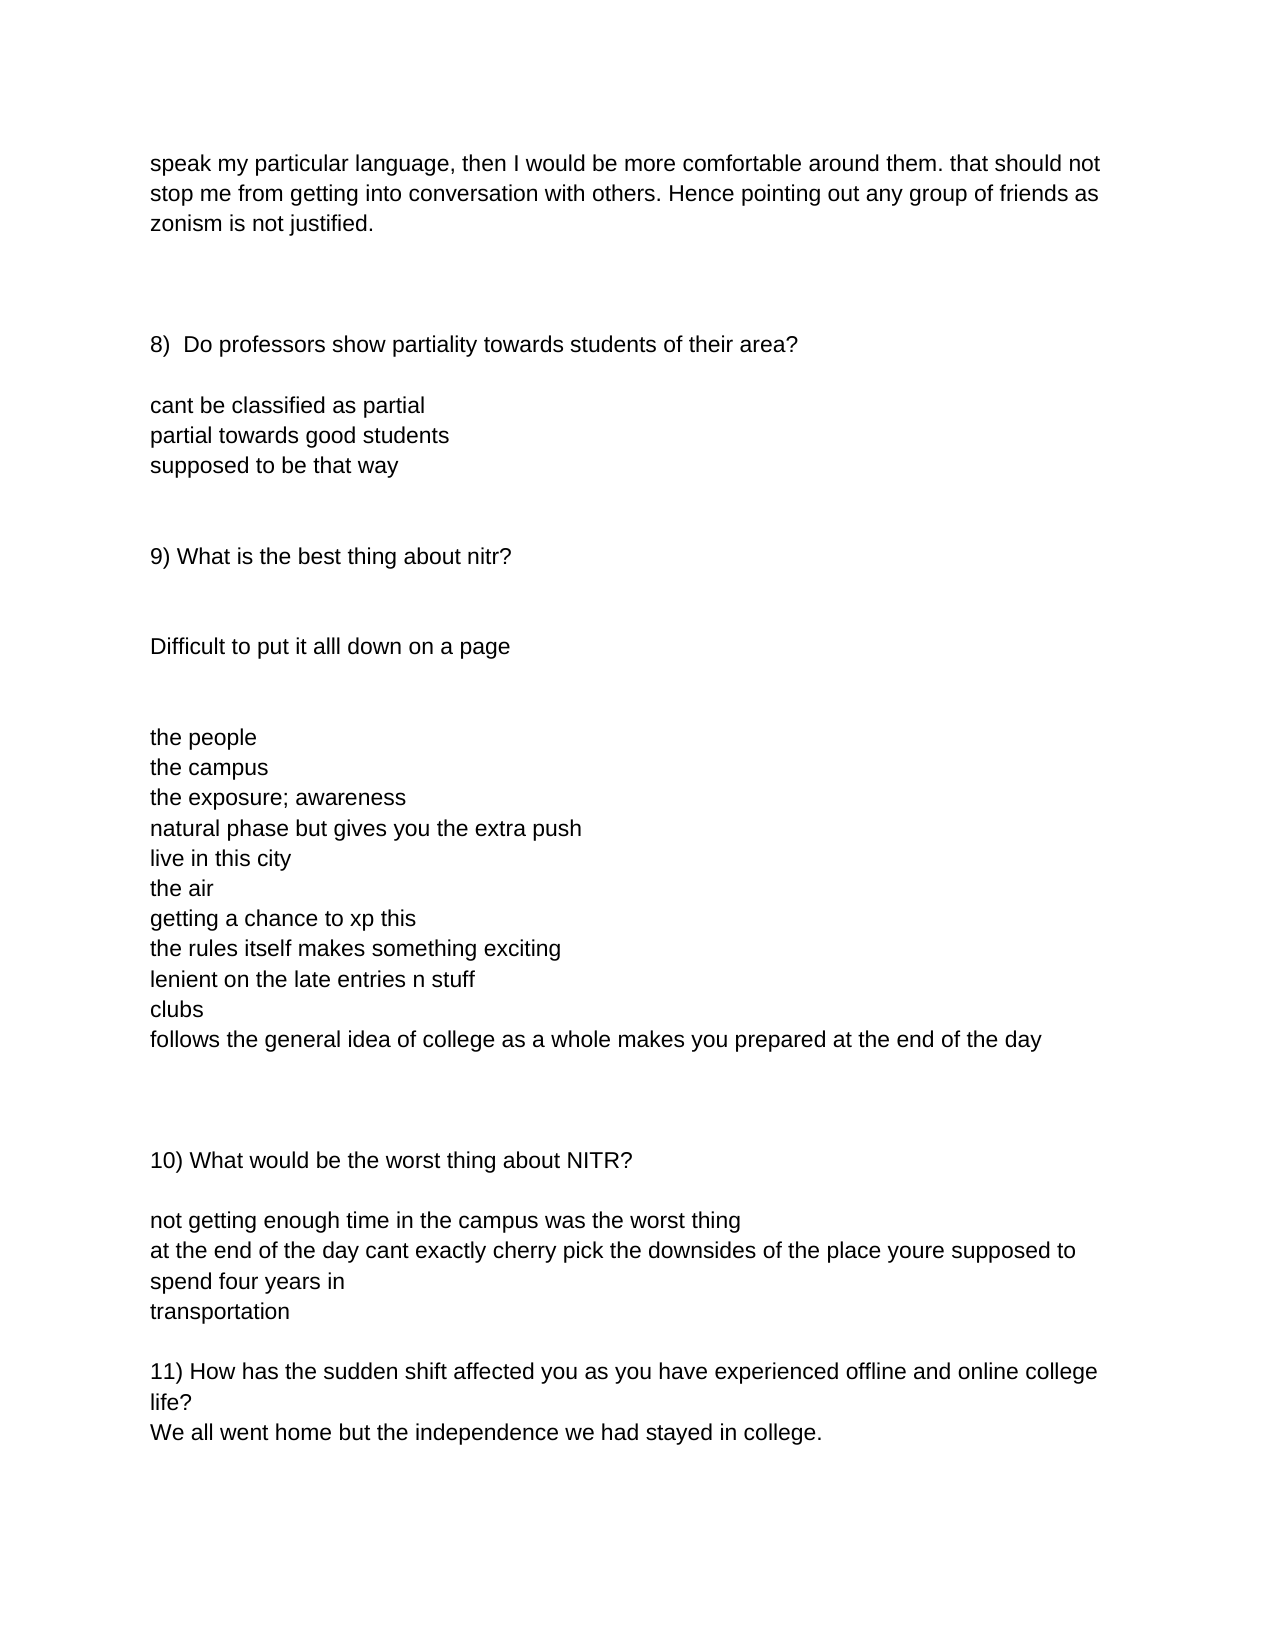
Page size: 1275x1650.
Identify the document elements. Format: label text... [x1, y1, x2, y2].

text Difficult to put it alll down on a page [150, 633, 1125, 660]
text natural phase but gives you the extra push [150, 814, 1125, 841]
text 10) What would be the worst thing about NITR? [150, 1147, 1125, 1173]
text follows the general idea of college as a whole makes you prepared at the end of the day [150, 1026, 1125, 1052]
text at the end of the day cant exactly cherry pick the downsides of the place youre supposed to spend four years in [150, 1237, 1125, 1294]
text clubs [150, 996, 1125, 1022]
text live in this city [150, 845, 1125, 871]
text the people [150, 724, 1125, 750]
text 9) What is the best thing about nitr? [150, 543, 1125, 569]
text getting a chance to xp this [150, 905, 1125, 932]
text the rules itself makes something exciting [150, 935, 1125, 962]
text 11) How has the sudden shift affected you as you have experienced offline and online college life? [150, 1358, 1125, 1415]
text lenient on the late entries n stuff [150, 966, 1125, 992]
text We all went home but the independence we had stayed in college. [150, 1419, 1125, 1445]
text supposed to be that way [150, 452, 1125, 478]
text the exposure; awareness [150, 784, 1125, 811]
text 8) Do professors show partiality towards students of their area? [150, 331, 1125, 358]
text partial towards good students [150, 422, 1125, 448]
text the air [150, 875, 1125, 901]
text cant be classified as partial [150, 392, 1125, 418]
text speak my particular language, then I would be more comfortable around them. that should not stop me from getting into conversation with others. Hence pointing out any group of friends as zonism is not justified. [150, 150, 1125, 237]
text transportation [150, 1298, 1125, 1324]
text not getting enough time in the campus was the worst thing [150, 1207, 1125, 1234]
text the campus [150, 754, 1125, 781]
